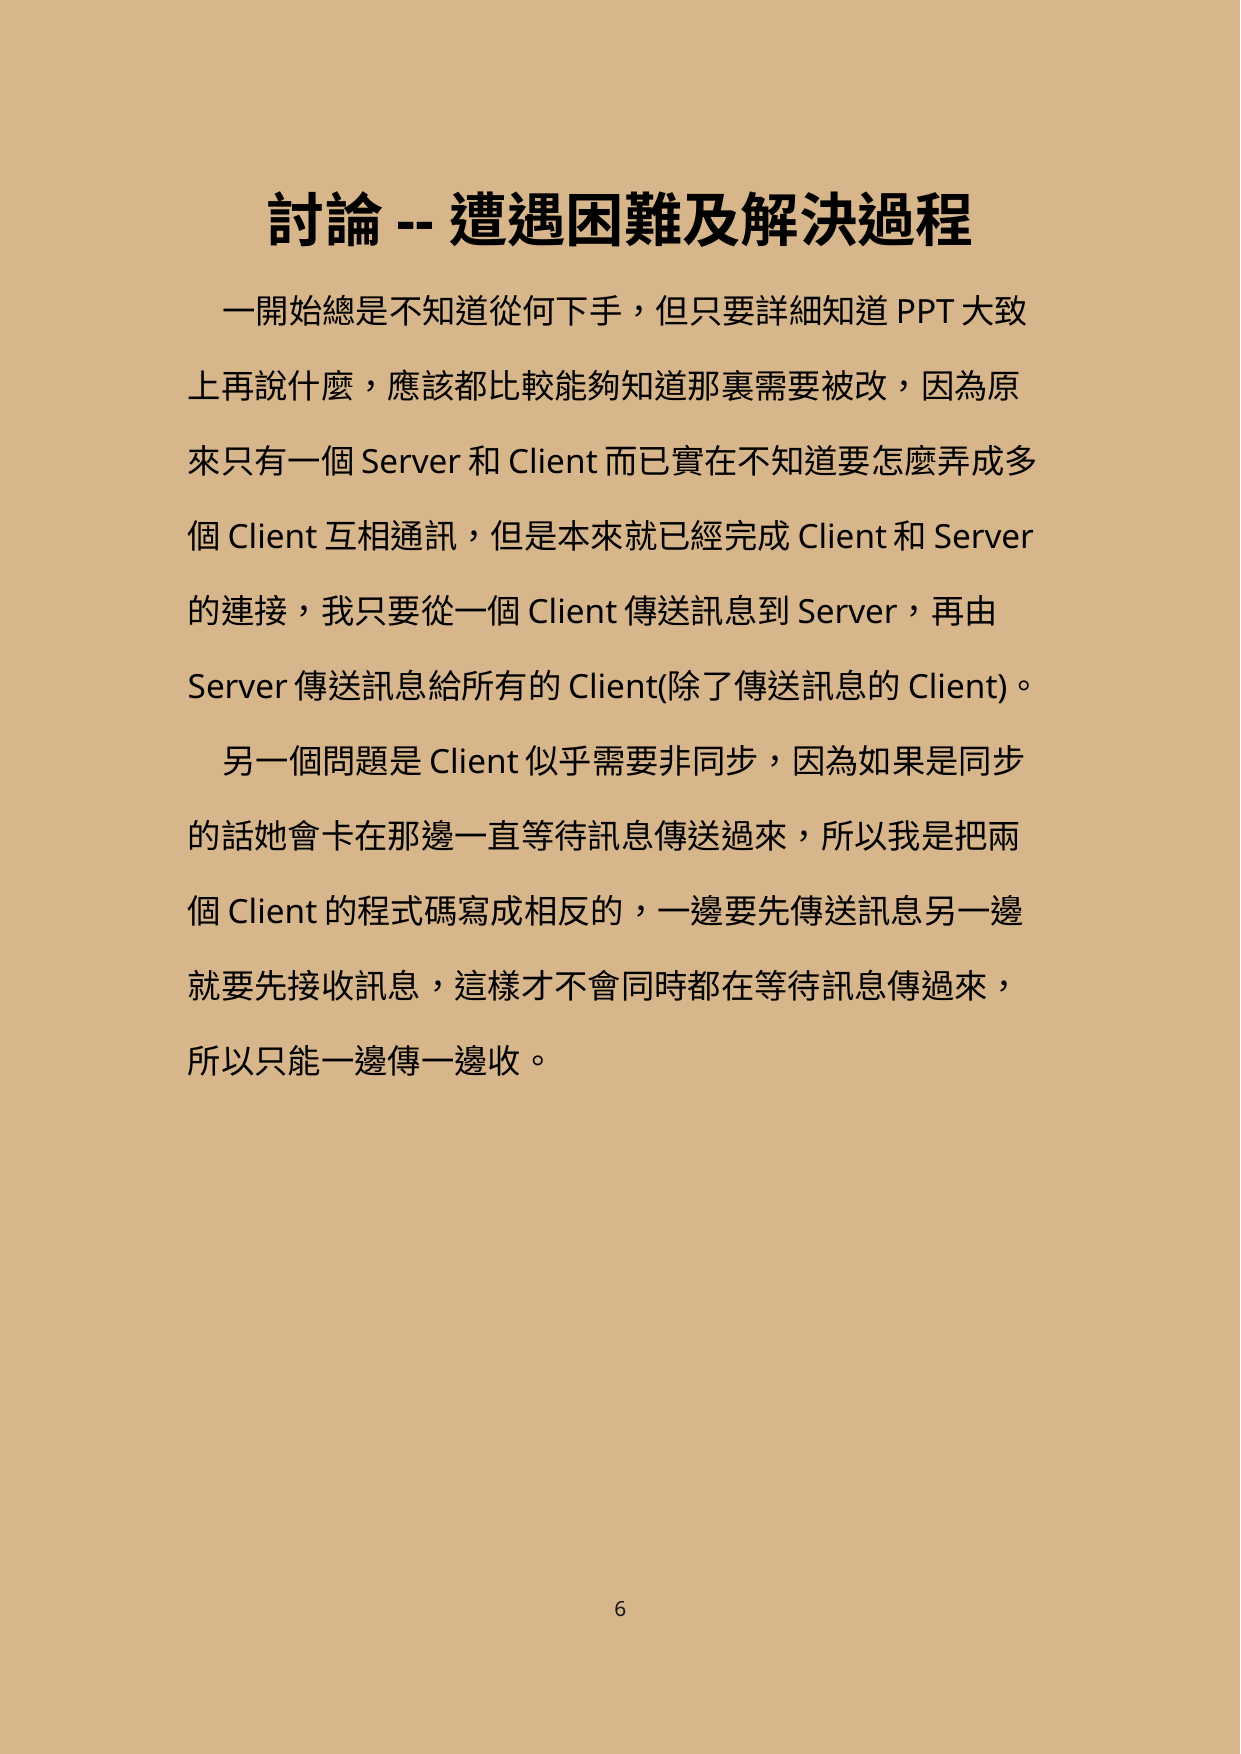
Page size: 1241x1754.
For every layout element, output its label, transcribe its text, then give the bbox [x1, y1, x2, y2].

text 另一個問題是Client似乎需要非同步，因為如果是同步的話她會卡在那邊一直等待訊息傳送過來，所以我是把兩個Client的程式碼寫成相反的，一邊要先傳送訊息另一邊就要先接收訊息，這樣才不會同時都在等待訊息傳過來，所以只能一邊傳一邊收。 [187, 722, 1053, 1097]
text 一開始總是不知道從何下手，但只要詳細知道PPT大致上再說什麼，應該都比較能夠知道那裏需要被改，因為原來只有一個Server和Client而已實在不知道要怎麼弄成多個Client互相通訊，但是本來就已經完成Client和Server的連接，我只要從一個Client傳送訊息到Server，再由Server傳送訊息給所有的Client(除了傳送訊息的Client)。 [187, 272, 1053, 722]
text 討論 -- 遭遇困難及解決過程 [187, 159, 1053, 272]
